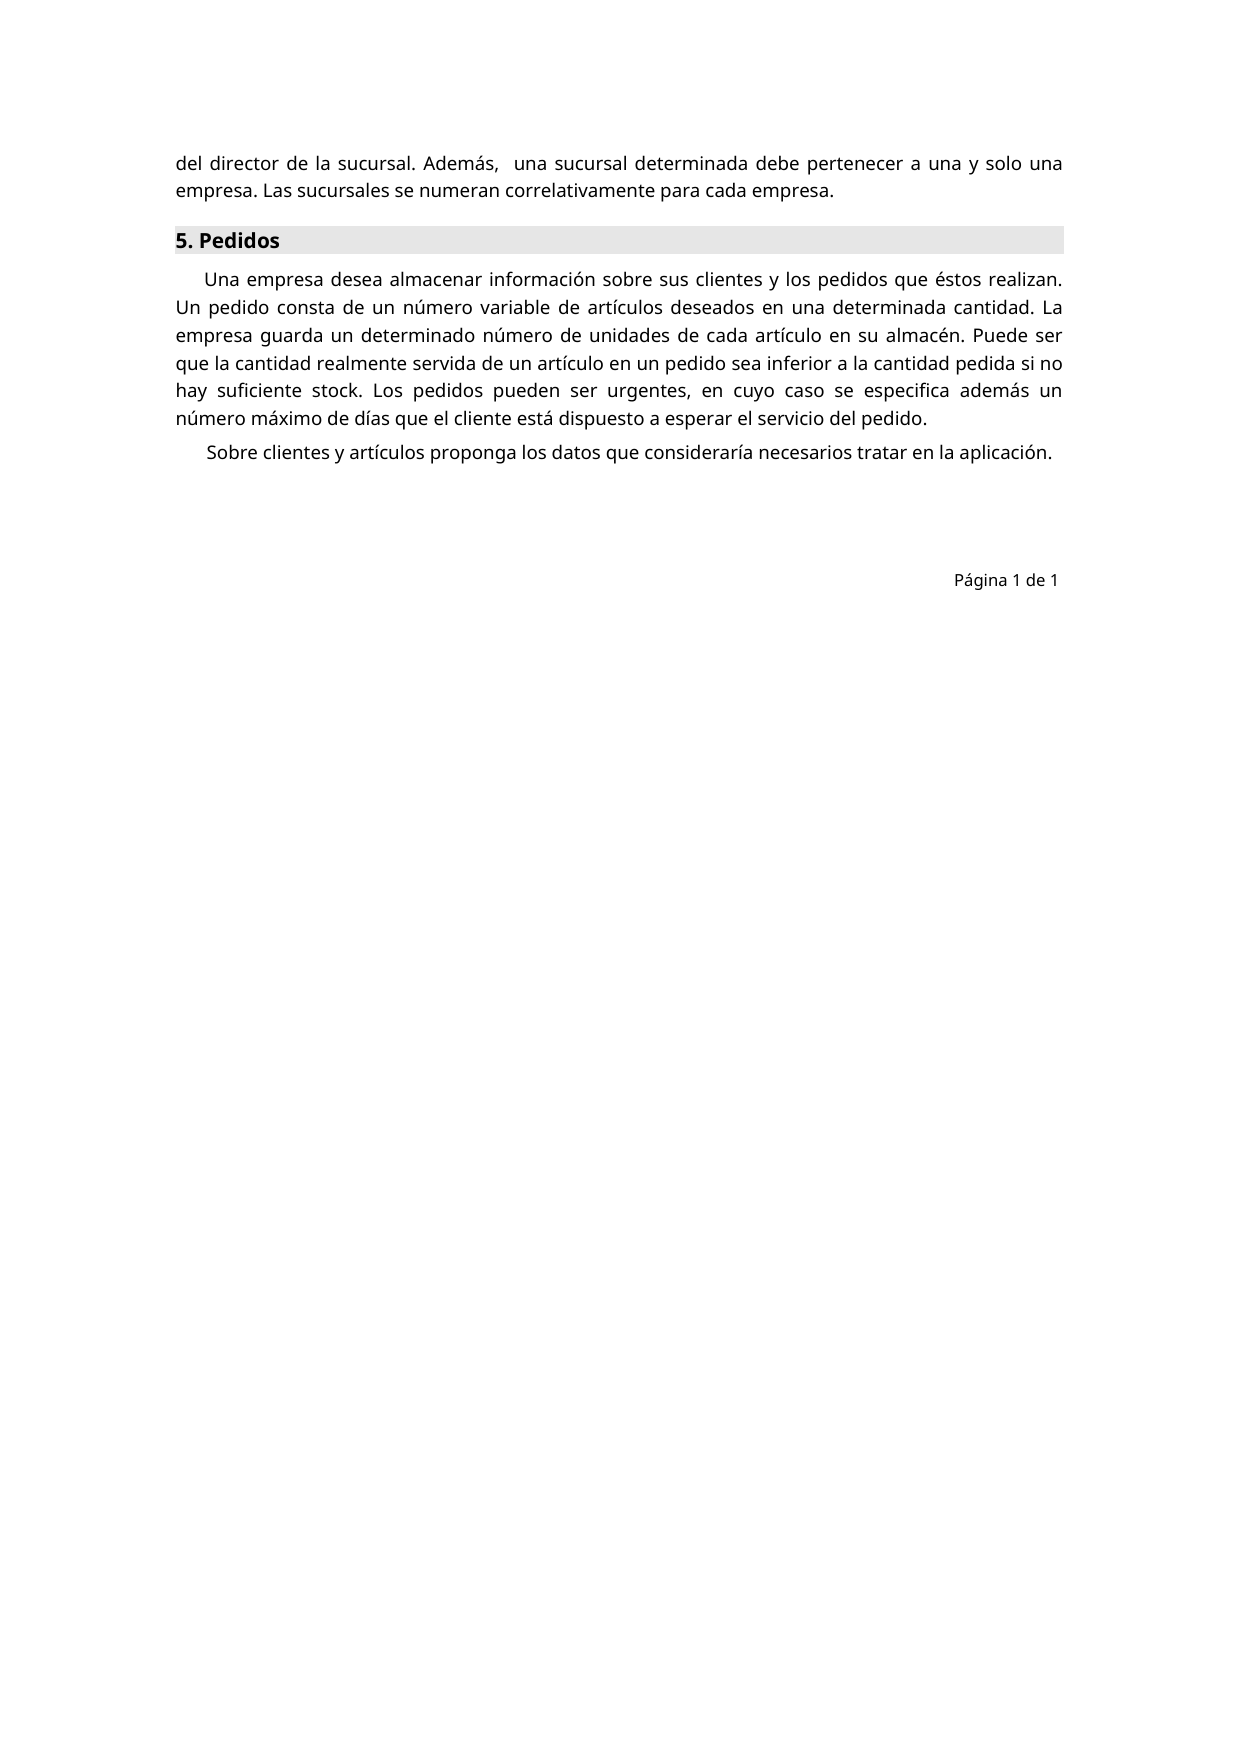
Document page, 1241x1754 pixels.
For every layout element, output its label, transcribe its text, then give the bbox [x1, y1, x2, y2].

text Una empresa desea almacenar información sobre sus clientes y los pedidos que éstos realizan. Un pedido consta de un número variable de artículos deseados en una determinada cantidad. La empresa guarda un determinado número de unidades de cada artículo en su almacén. Puede ser que la cantidad realmente servida de un artículo en un pedido sea inferior a la cantidad pedida si no hay suficiente stock. Los pedidos pueden ser urgentes, en cuyo caso se especifica además un número máximo de días que el cliente está dispuesto a esperar el servicio del pedido. [175, 267, 1064, 431]
text Sobre clientes y artículos proponga los datos que consideraría necesarios tratar en la aplicación. [206, 439, 1064, 465]
text Página 1 de 1 [175, 569, 1065, 592]
subtitle 5. Pedidos [175, 226, 1064, 254]
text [175, 150, 1064, 203]
